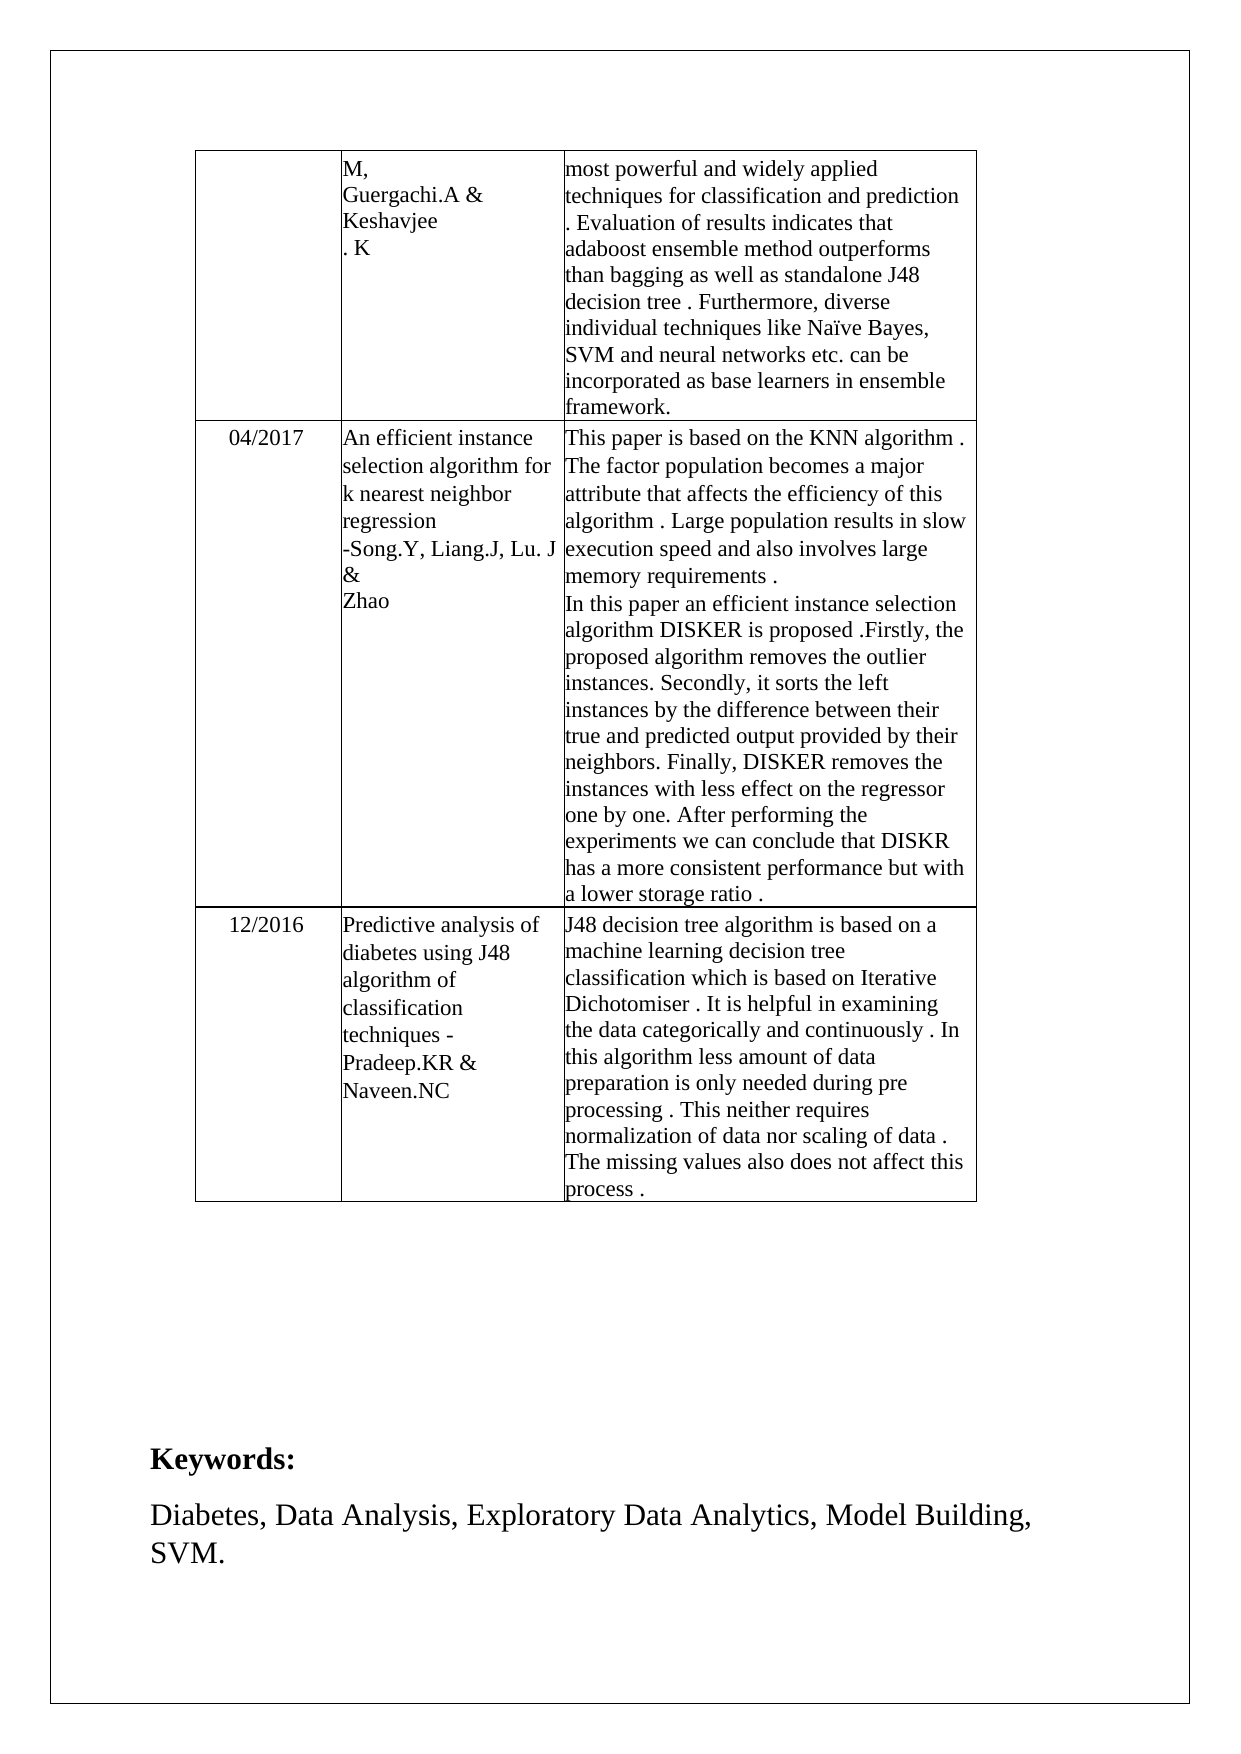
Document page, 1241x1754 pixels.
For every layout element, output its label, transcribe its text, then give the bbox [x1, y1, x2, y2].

table_cell Predictive analysis of diabetes using J48 algorithm of classification techniques -Pradeep.KR & Naveen.NC [342, 908, 564, 1201]
table_cell This paper is based on the KNN algorithm . The factor population becomes a major attribute that affects the efficiency of this algorithm . Large population results in slow execution speed and also involves large memory requirements . In this paper an efficient instance selection algorithm DISKER is proposed .Firstly, the proposed algorithm removes the outlier instances. Secondly, it sorts the left instances by the difference between their true and predicted output provided by their neighbors. Finally, DISKER removes the instances with less effect on the regressor one by one. After performing the experiments we can conclude that DISKR has a more consistent performance but with a lower storage ratio . [565, 421, 976, 906]
table_cell 04/2017 [196, 421, 341, 906]
table_cell 12/2016 [196, 908, 341, 1201]
table_cell J48 decision tree algorithm is based on a machine learning decision tree classification which is based on Iterative Dichotomiser . It is helpful in examining the data categorically and continuously . In this algorithm less amount of data preparation is only needed during pre processing . This neither requires normalization of data nor scaling of data . The missing values also does not affect this process . [565, 908, 976, 1201]
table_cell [565, 151, 976, 420]
table_cell An efficient instance selection algorithm for k nearest neighbor regression -Song.Y, Liang.J, Lu. J & Zhao [342, 421, 564, 906]
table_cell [342, 151, 564, 420]
text Keywords: [150, 1441, 1090, 1477]
table_cell [196, 151, 341, 420]
text Diabetes, Data Analysis, Exploratory Data Analytics, Model Building, SVM. [150, 1496, 1090, 1571]
